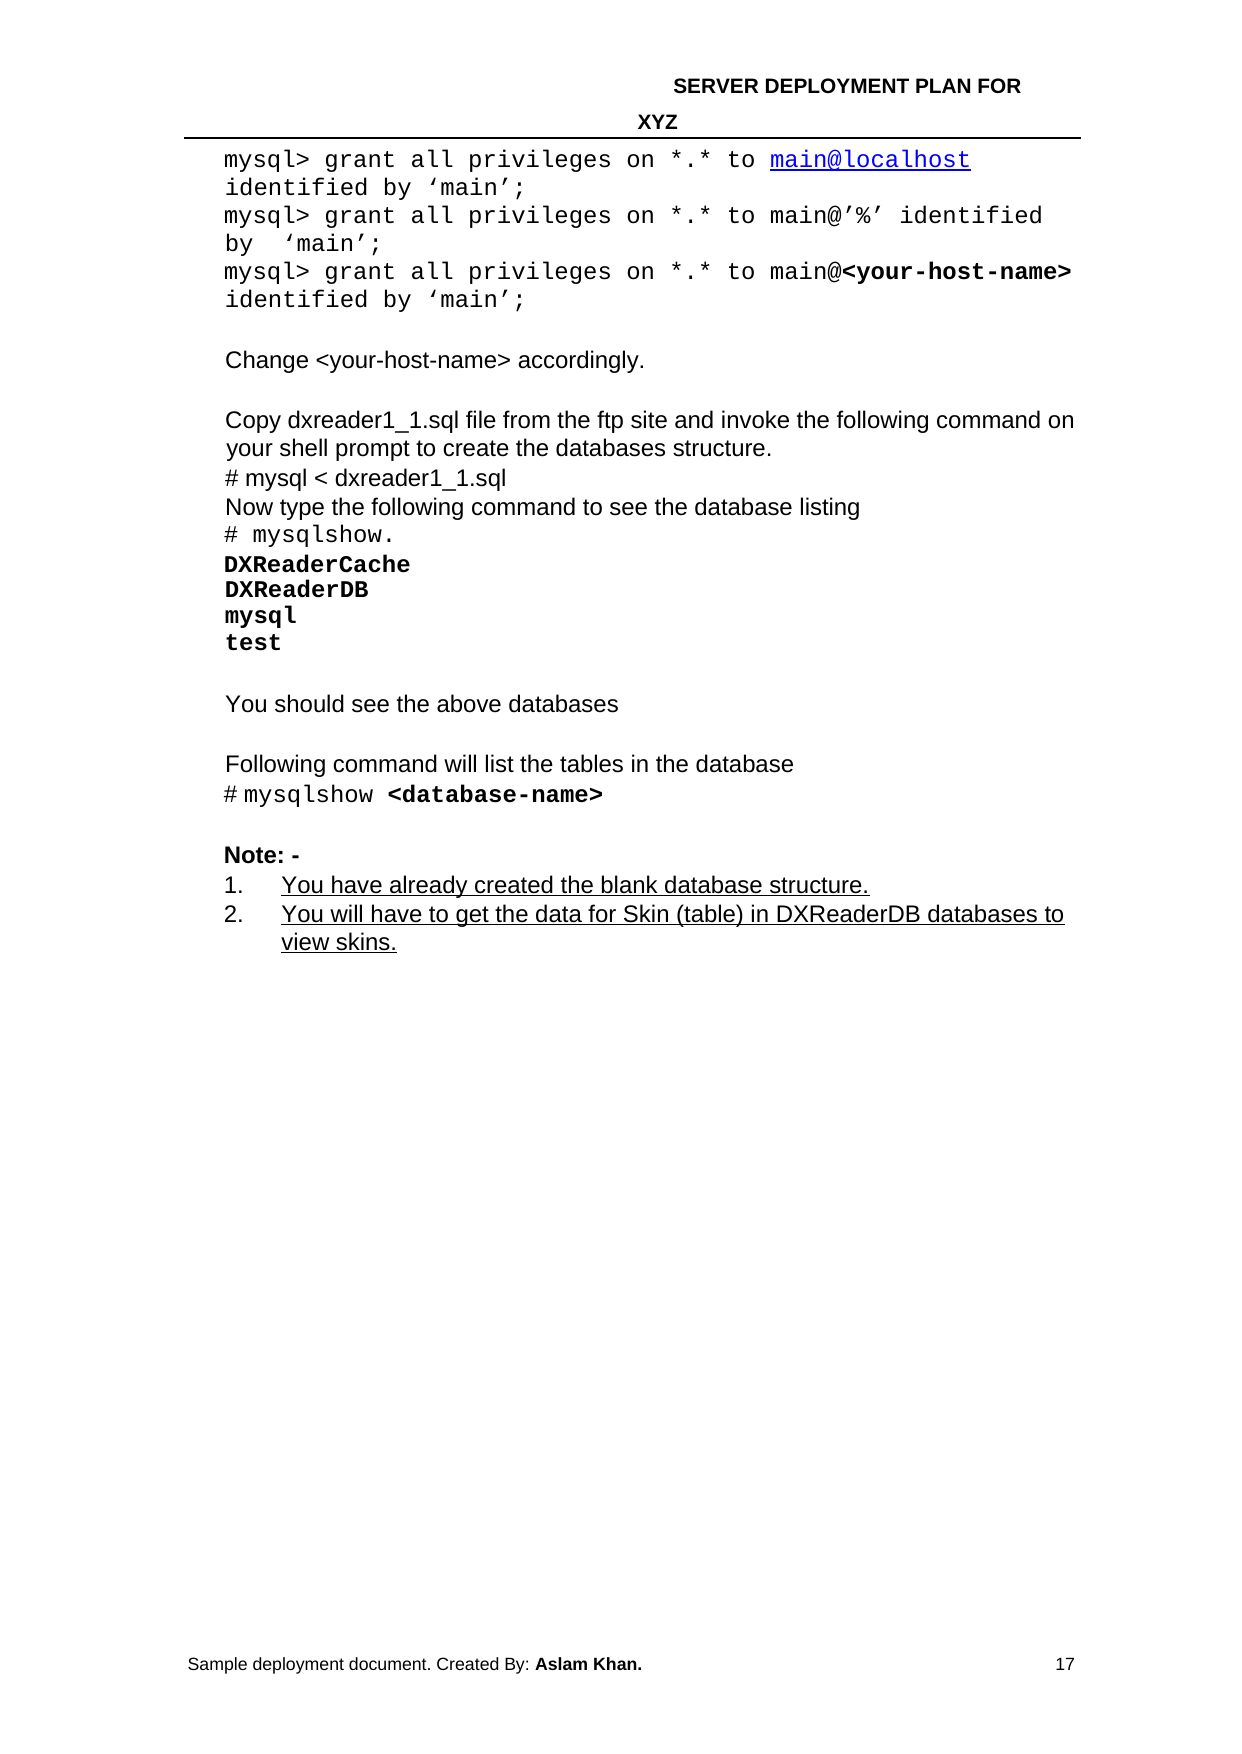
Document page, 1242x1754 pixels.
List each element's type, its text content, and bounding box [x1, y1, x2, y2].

text You should see the above databases [225, 690, 1080, 718]
text mysql> grant all privileges on *.* to main@’%’ identified by ‘main’; [223, 203, 1080, 258]
text # mysqlshow <database-name> [223, 779, 1080, 808]
text DXReaderCache DXReaderDB mysql test [223, 551, 477, 658]
text Change <your-host-name> accordingly. [225, 346, 1080, 374]
text Copy dxreader1_1.sql file from the ftp site and invoke the following command on your shell prompt to create the databases structure. [225, 406, 1080, 462]
text mysql> grant all privileges on *.* to main@<your-host-name> identified by ‘main’; [223, 260, 1080, 315]
text Following command will list the tables in the database [225, 750, 1080, 777]
text Now type the following command to see the database listing [225, 493, 1080, 521]
text # mysqlshow. [223, 523, 1080, 550]
subtitle Note: - [223, 841, 1080, 868]
list You have already created the blank database structure. [223, 871, 1066, 898]
text # mysql < dxreader1_1.sql [225, 464, 1080, 491]
list You will have to get the data for Skin (table) in DXReaderDB databases to view skins. [223, 900, 1066, 956]
text mysql> grant all privileges on *.* to main@localhost identified by ‘main’; [223, 147, 1080, 202]
